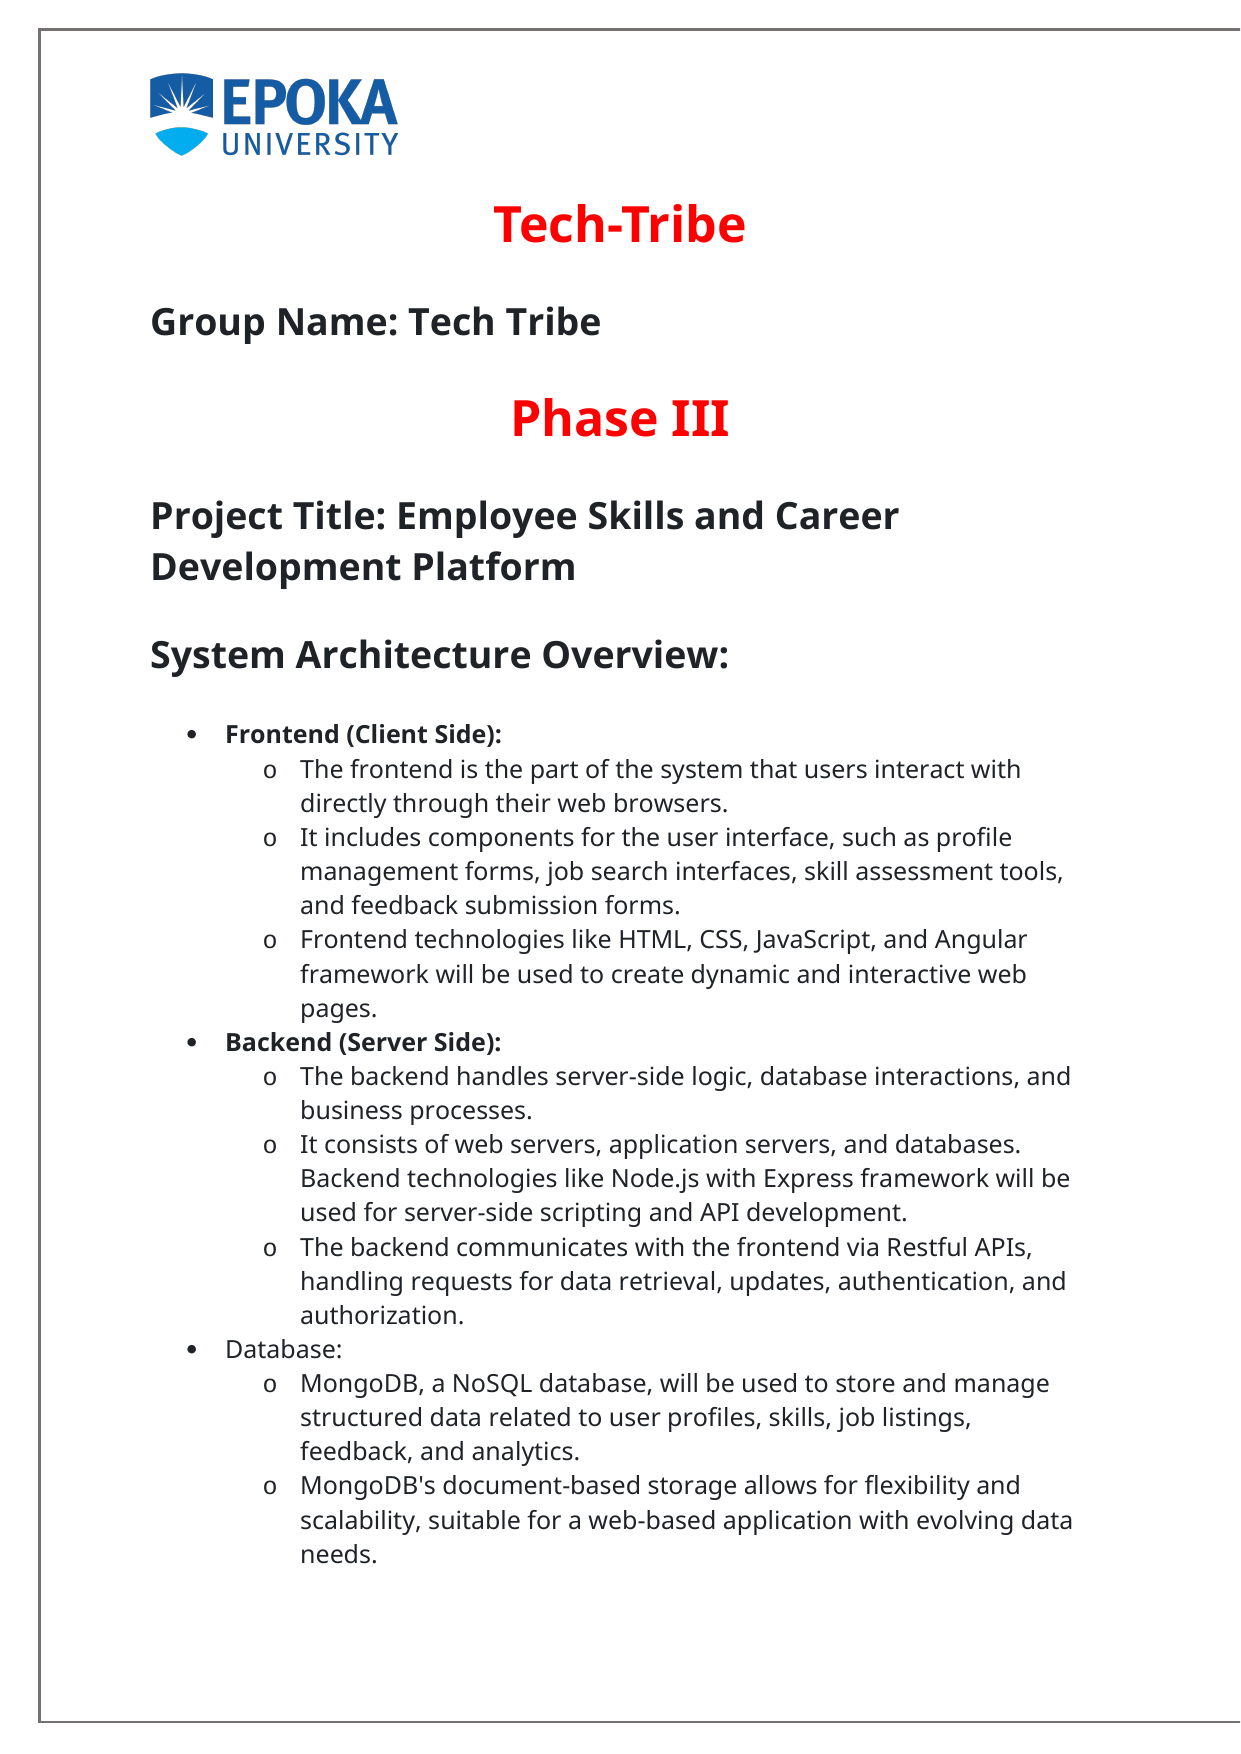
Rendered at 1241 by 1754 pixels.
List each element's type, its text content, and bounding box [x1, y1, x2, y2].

text Phase III [150, 383, 1090, 452]
picture [150, 73, 399, 156]
list It consists of web servers, application servers, and databases. Backend technologies like Node.js with Express framework will be used for server-side scripting and API development. [262, 1127, 1090, 1229]
list Backend (Server Side): [187, 1024, 1090, 1058]
list Database: [187, 1332, 1090, 1366]
text System Architecture Overview: [150, 629, 1090, 680]
list The frontend is the part of the system that users interact with directly through their web browsers. [262, 751, 1090, 819]
text Tech-Tribe [150, 189, 1090, 257]
list Frontend technologies like HTML, CSS, JavaScript, and Angular framework will be used to create dynamic and interactive web pages. [262, 922, 1090, 1024]
list It includes components for the user interface, such as profile management forms, job search interfaces, skill assessment tools, and feedback submission forms. [262, 819, 1090, 922]
text Group Name: Tech Tribe [150, 295, 1090, 346]
list The backend handles server-side logic, database interactions, and business processes. [262, 1058, 1090, 1127]
list Frontend (Client Side): [187, 717, 1090, 751]
list The backend communicates with the frontend via Restful APIs, handling requests for data retrieval, updates, authentication, and authorization. [262, 1229, 1090, 1332]
list MongoDB, a NoSQL database, will be used to store and manage structured data related to user profiles, skills, job listings, feedback, and analytics. [262, 1366, 1090, 1468]
list MongoDB's document-based storage allows for flexibility and scalability, suitable for a web-based application with evolving data needs. [262, 1468, 1090, 1570]
text Project Title: Employee Skills and Career Development Platform [150, 489, 1090, 591]
